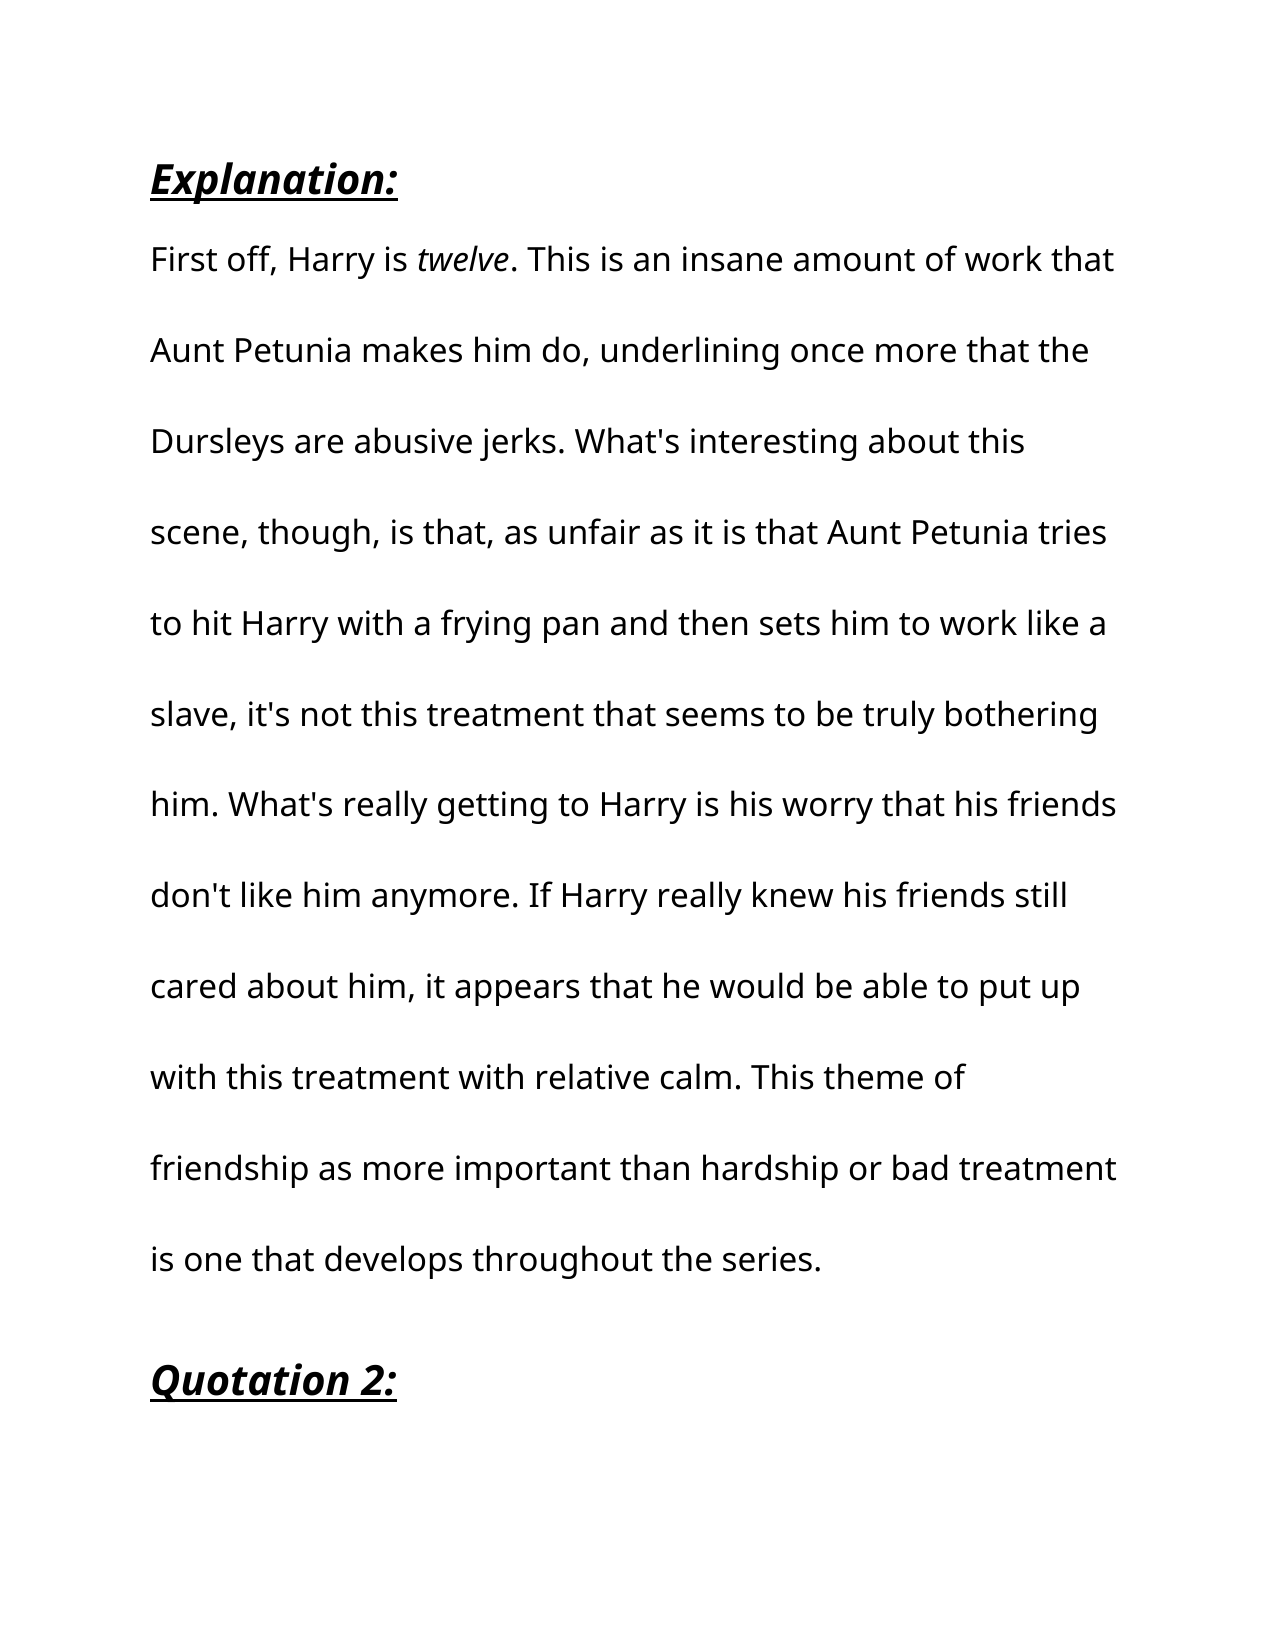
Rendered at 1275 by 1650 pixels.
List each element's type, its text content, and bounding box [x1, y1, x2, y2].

text Explanation: [150, 150, 1125, 207]
text First off, Harry is twelve. This is an insane amount of work that Aunt Petunia makes him do, underlining once more that the Dursleys are abusive jerks. What's interesting about this scene, though, is that, as unfair as it is that Aunt Petunia tries to hit Harry with a frying pan and then sets him to work like a slave, it's not this treatment that seems to be truly bothering him. What's really getting to Harry is his worry that his friends don't like him anymore. If Harry really knew his friends still cared about him, it appears that he would be able to put up with this treatment with relative calm. This theme of friendship as more important than hardship or bad treatment is one that develops throughout the series. [150, 236, 1125, 1281]
text Quotation 2: [150, 1351, 1125, 1408]
